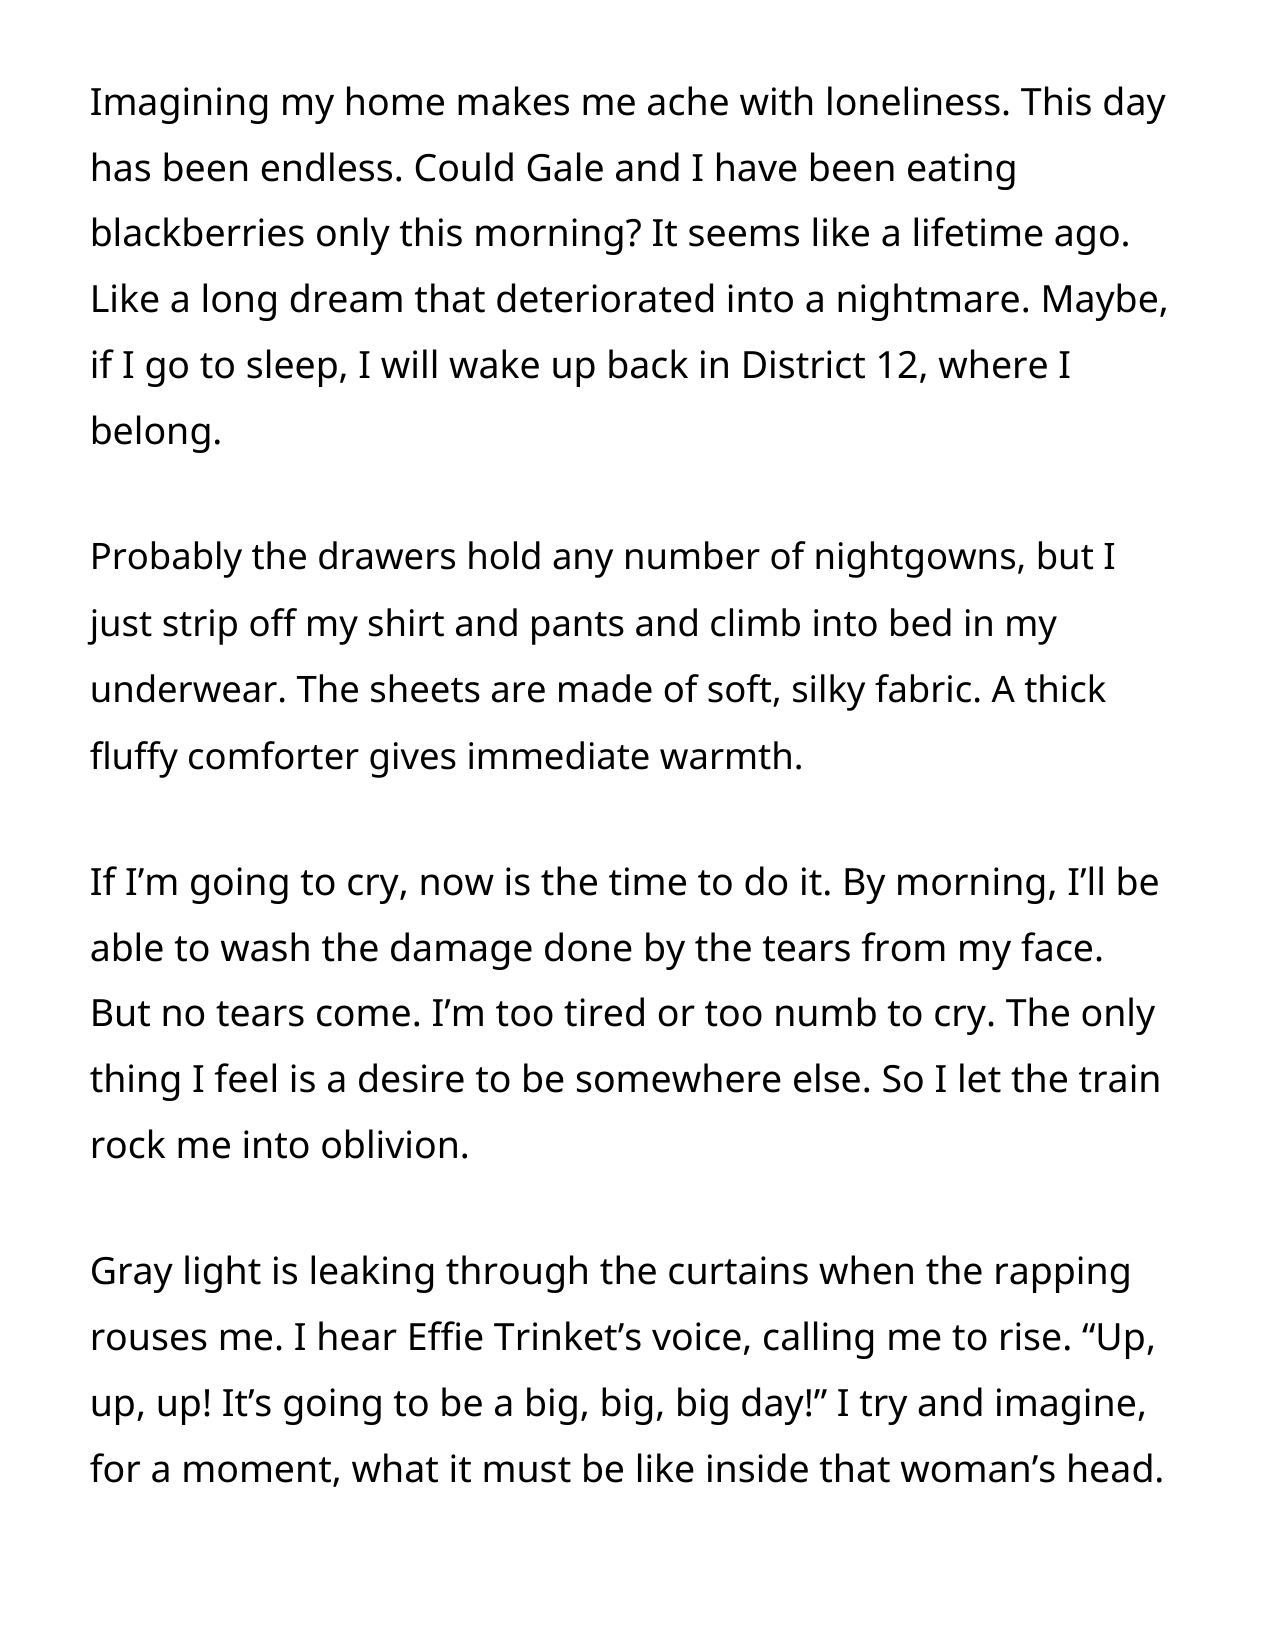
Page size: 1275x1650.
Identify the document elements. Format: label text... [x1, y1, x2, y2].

text If I’m going to cry, now is the time to do it. By morning, I’ll be able to wash the damage done by the tears from my face. But no tears come. I’m too tired or too numb to cry. The only thing I feel is a desire to be somewhere else. So I let the train rock me into oblivion. [89, 855, 1171, 1169]
text Imagining my home makes me ache with loneliness. This day has been endless. Could Gale and I have been eating blackberries only this morning? It seems like a lifetime ago. Like a long dream that deteriorated into a nightmare. Maybe, if I go to sleep, I will wake up back in District 12, where I belong. [89, 75, 1177, 455]
text Probably the drawers hold any number of nightgowns, but I just strip off my shirt and pants and climb into bed in my underwear. The sheets are made of soft, silky fabric. A thick fluffy comforter gives immediate warmth. [89, 530, 1156, 780]
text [89, 1244, 1181, 1493]
